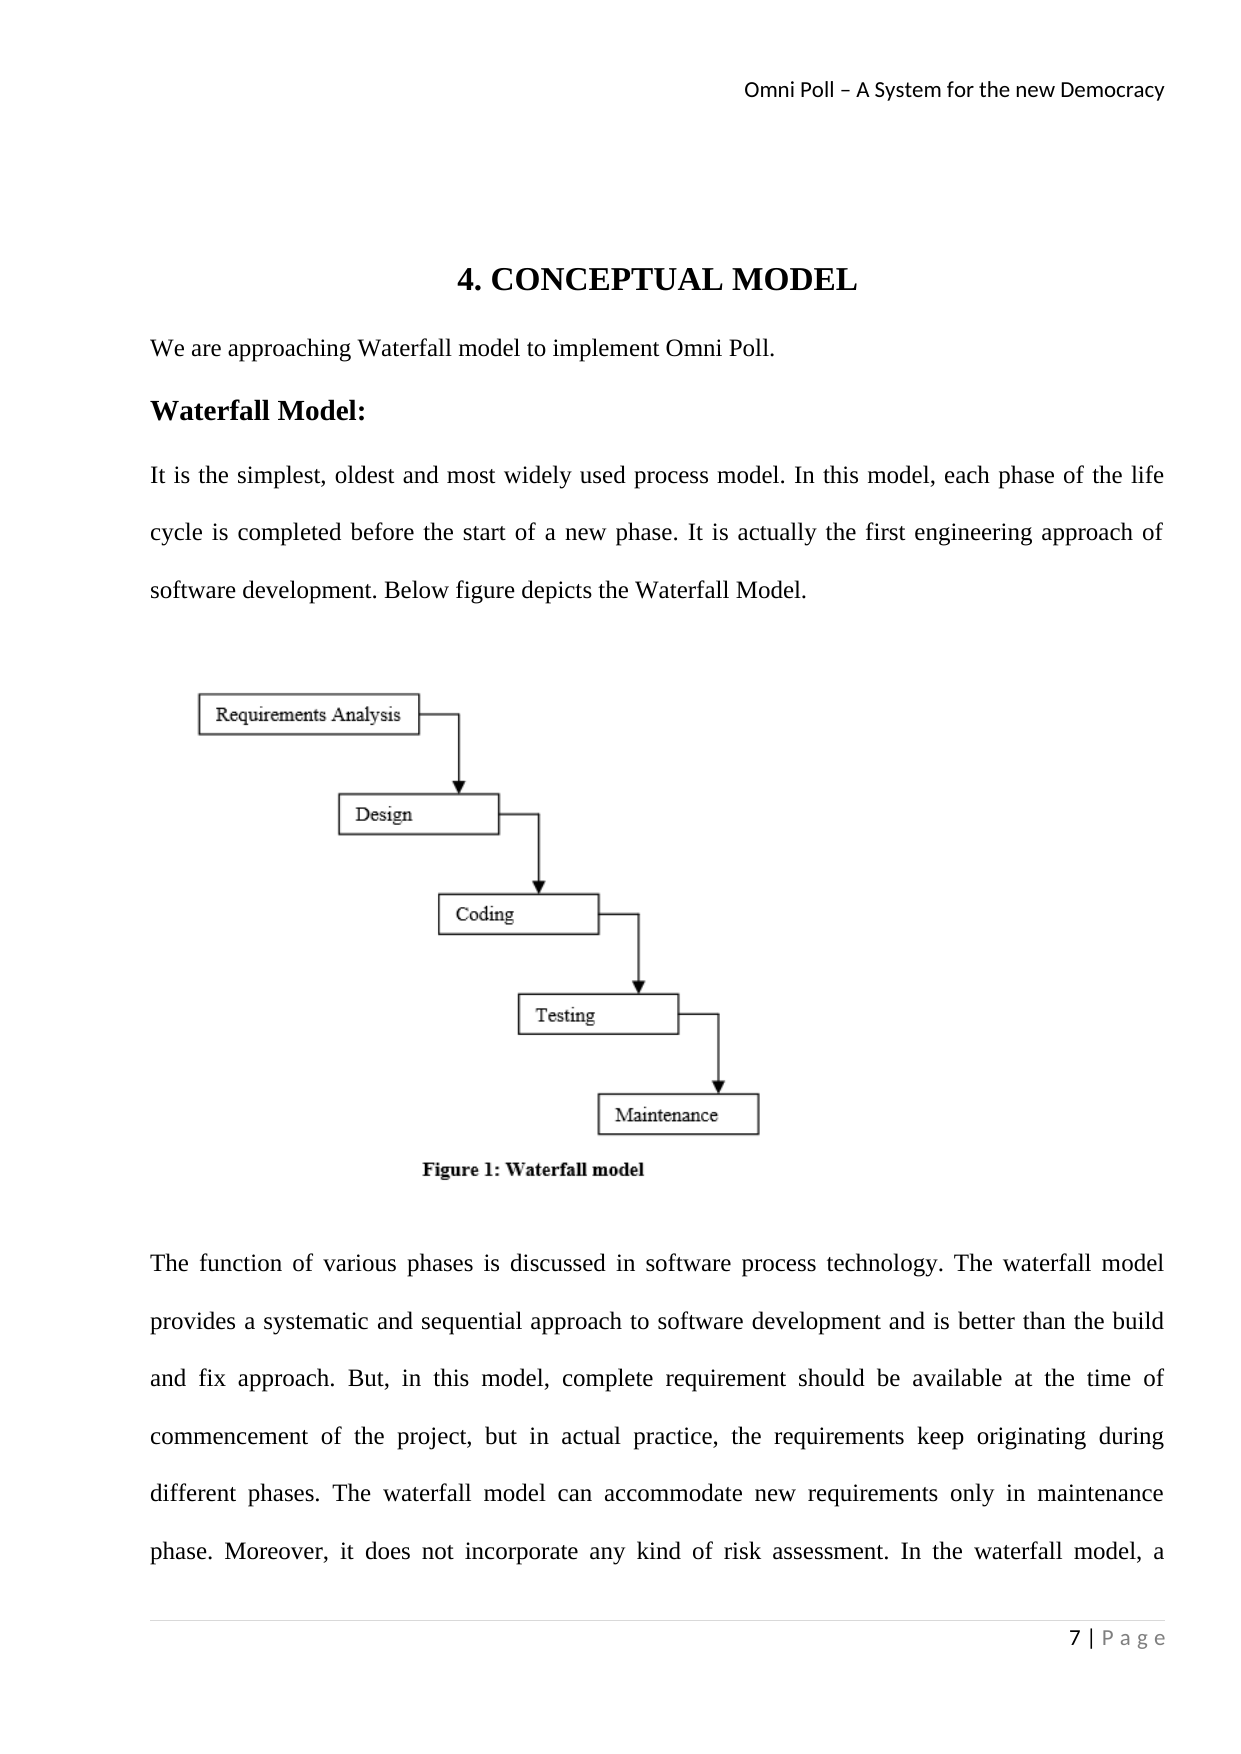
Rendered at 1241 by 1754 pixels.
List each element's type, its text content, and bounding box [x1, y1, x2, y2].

text 4. CONCEPTUAL MODEL [150, 259, 1165, 297]
picture [150, 649, 886, 1204]
text Waterfall Model: [150, 393, 1165, 426]
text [150, 1248, 1165, 1564]
text It is the simplest, oldest and most widely used process model. In this model, each phase of the life cycle is completed before the start of a new phase. It is actually the first engineering approach of software development. Below figure depicts the Waterfall Model. [150, 460, 1165, 604]
text We are approaching Waterfall model to implement Omni Poll. [150, 333, 1165, 362]
